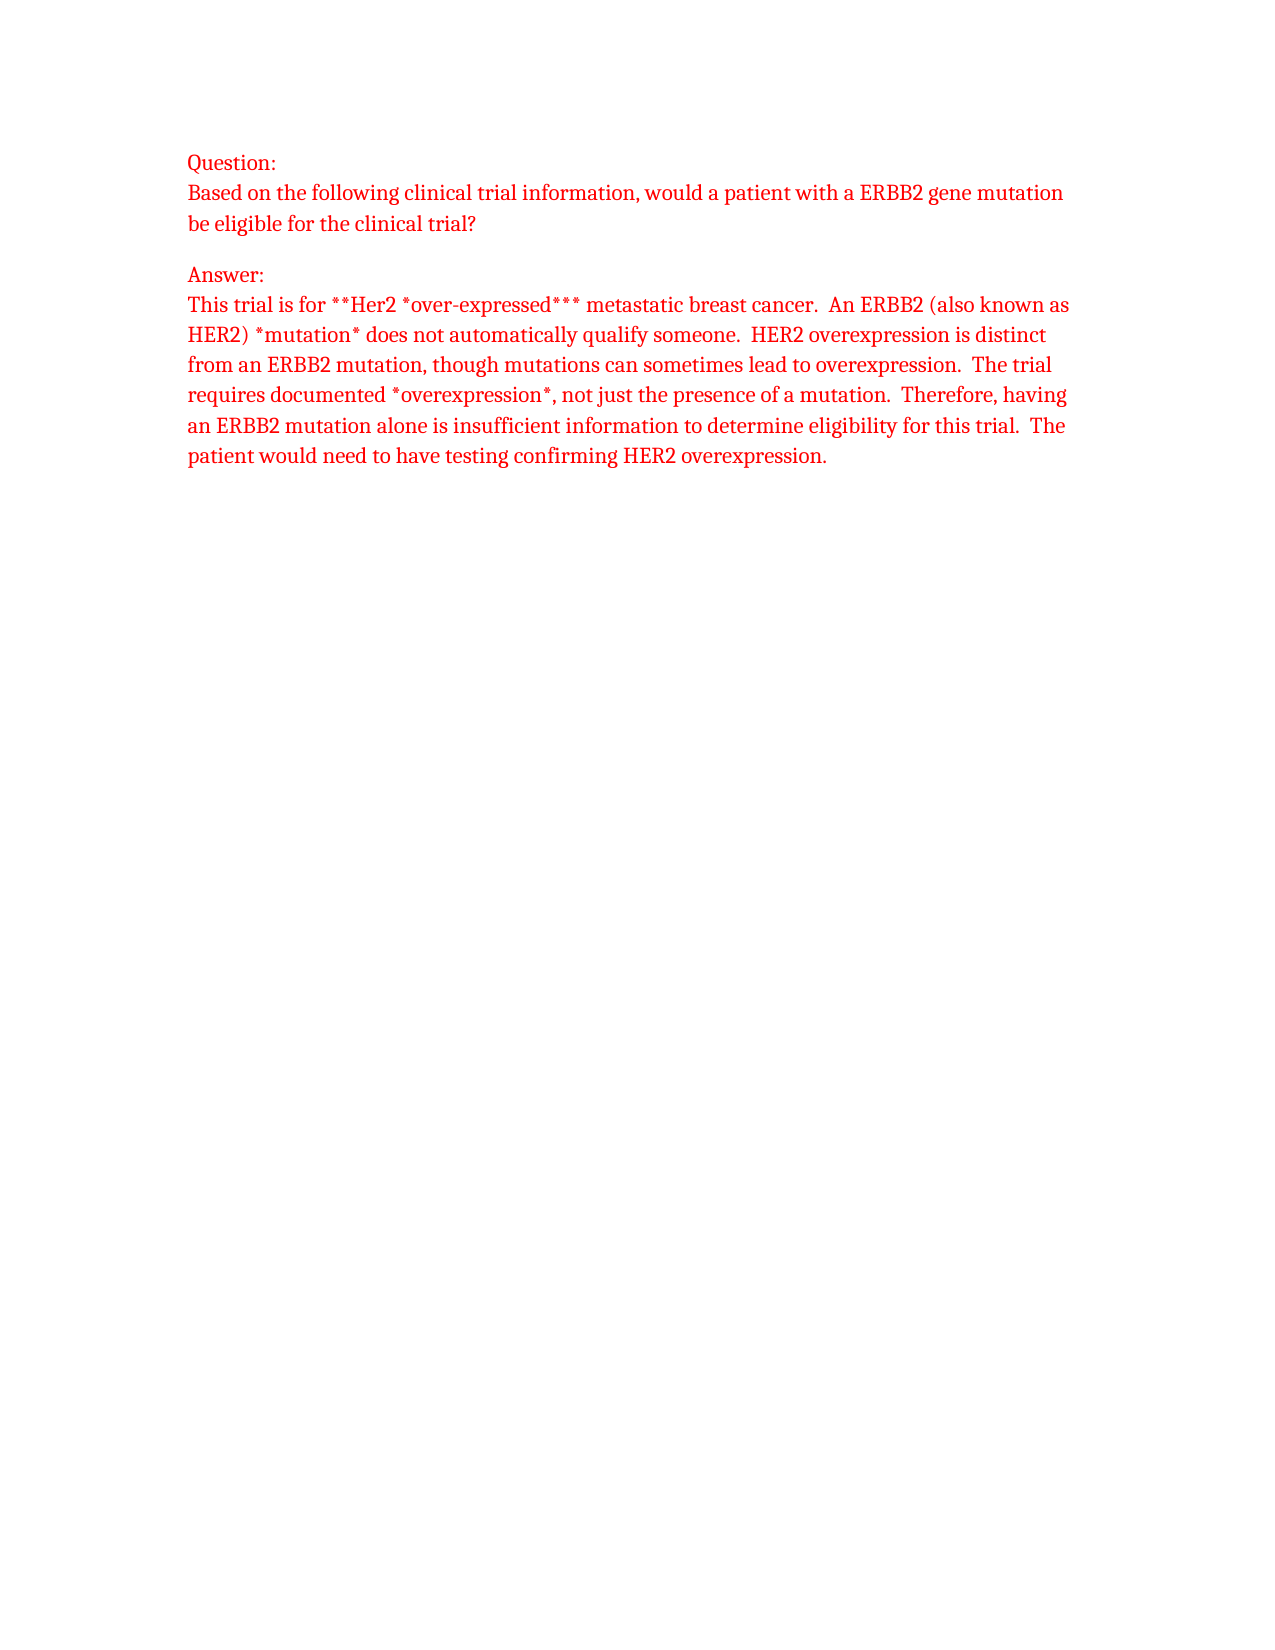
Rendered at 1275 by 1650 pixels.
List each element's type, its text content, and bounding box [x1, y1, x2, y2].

text Question: Based on the following clinical trial information, would a patient with a ERBB2 gene mutation be eligible for the clinical trial? [187, 150, 1087, 237]
text Answer: This trial is for **Her2 *over-expressed*** metastatic breast cancer. An ERBB2 (also known as HER2) *mutation* does not automatically qualify someone. HER2 overexpression is distinct from an ERBB2 mutation, though mutations can sometimes lead to overexpression. The trial requires documented *overexpression*, not just the presence of a mutation. Therefore, having an ERBB2 mutation alone is insufficient information to determine eligibility for this trial. The patient would need to have testing confirming HER2 overexpression. [187, 261, 1087, 499]
